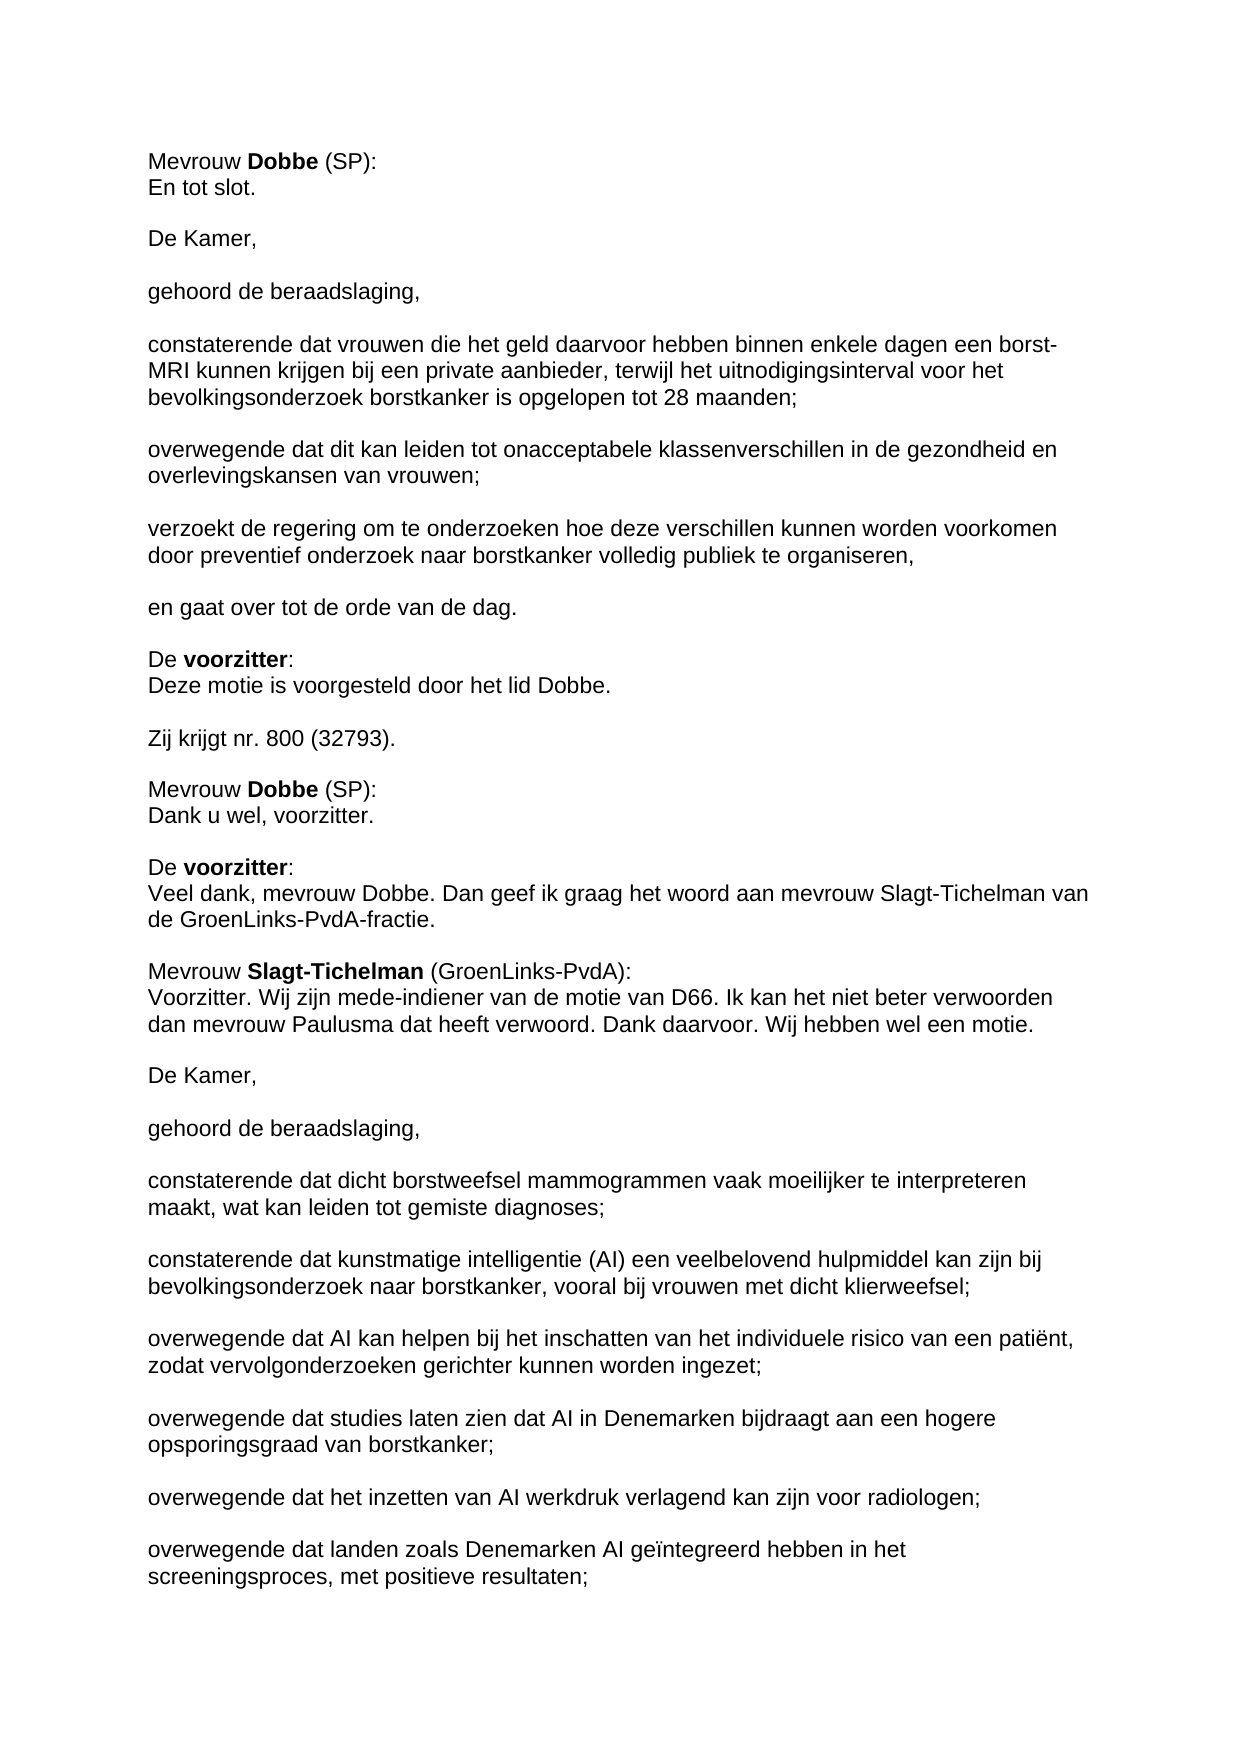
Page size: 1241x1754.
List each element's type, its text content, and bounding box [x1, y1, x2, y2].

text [148, 1062, 1093, 1589]
text De Kamer, gehoord de beraadslaging, constaterende dat vrouwen die het geld daarvoor hebben binnen enkele dagen een borst-MRI kunnen krijgen bij een private aanbieder, terwijl het uitnodigingsinterval voor het bevolkingsonderzoek borstkanker is opgelopen tot 28 maanden; overwegende dat dit kan leiden tot onacceptabele klassenverschillen in de gezondheid en overlevingskansen van vrouwen; verzoekt de regering om te onderzoeken hoe deze verschillen kunnen worden voorkomen door preventief onderzoek naar borstkanker volledig publiek te organiseren, en gaat over tot de orde van de dag. [148, 225, 1093, 621]
text Mevrouw Dobbe (SP): En tot slot. [148, 148, 1093, 200]
text De voorzitter: Veel dank, mevrouw Dobbe. Dan geef ik graag het woord aan mevrouw Slagt-Tichelman van de GroenLinks-PvdA-fractie. [148, 854, 1093, 933]
text Mevrouw Dobbe (SP): Dank u wel, voorzitter. [148, 776, 1093, 829]
text Mevrouw Slagt-Tichelman (GroenLinks-PvdA): Voorzitter. Wij zijn mede-indiener van de motie van D66. Ik kan het niet beter verwoorden dan mevrouw Paulusma dat heeft verwoord. Dank daarvoor. Wij hebben wel een motie. [148, 958, 1093, 1037]
text De voorzitter: Deze motie is voorgesteld door het lid Dobbe. Zij krijgt nr. 800 (32793). [148, 646, 1093, 751]
